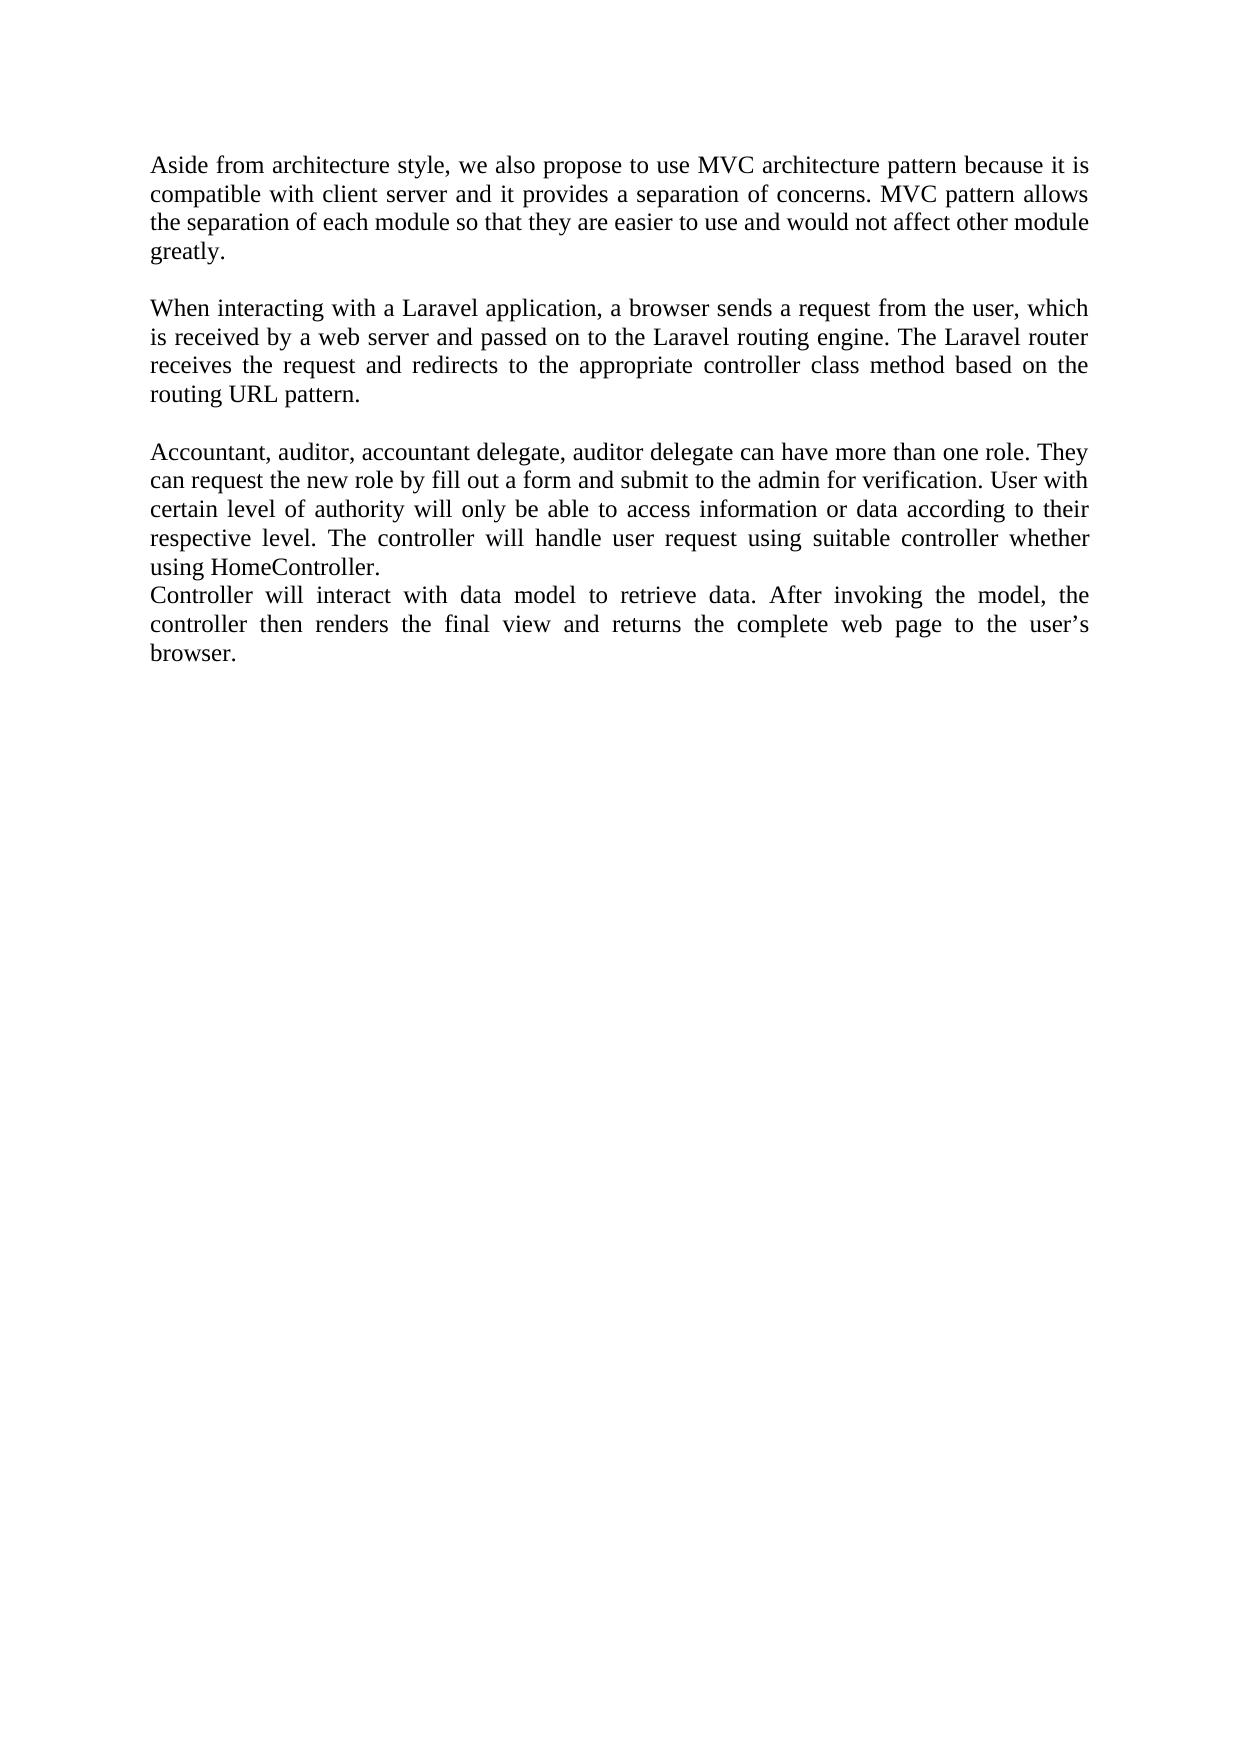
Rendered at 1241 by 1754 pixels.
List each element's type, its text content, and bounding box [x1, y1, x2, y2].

text When interacting with a Laravel application, a browser sends a request from the user, which is received by a web server and passed on to the Laravel routing engine. The Laravel router receives the request and redirects to the appropriate controller class method based on the routing URL pattern. [150, 293, 1090, 408]
text Controller will interact with data model to retrieve data. After invoking the model, the controller then renders the final view and returns the complete web page to the user’s browser. [150, 581, 1090, 667]
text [150, 150, 1090, 265]
text Accountant, auditor, accountant delegate, auditor delegate can have more than one role. They can request the new role by fill out a form and submit to the admin for verification. User with certain level of authority will only be able to access information or data according to their respective level. The controller will handle user request using suitable controller whether using HomeController. [150, 437, 1090, 581]
